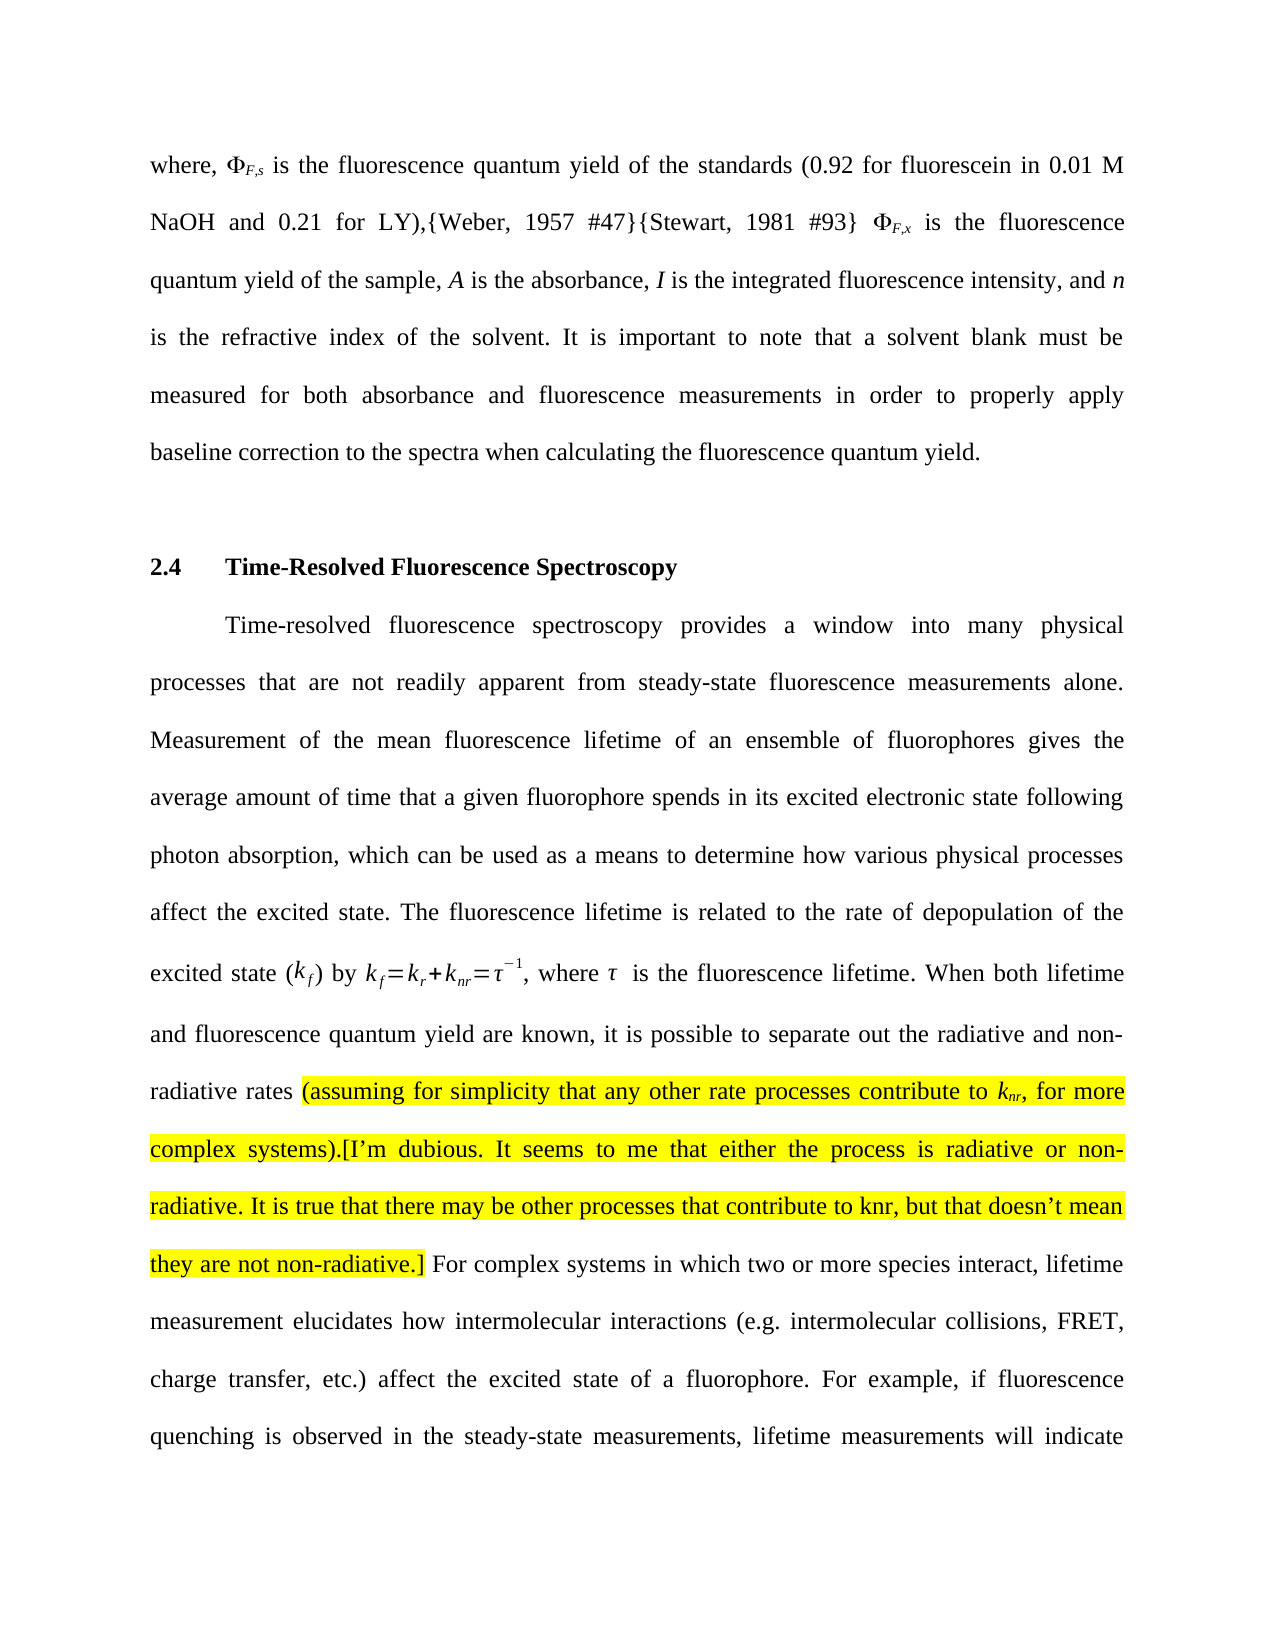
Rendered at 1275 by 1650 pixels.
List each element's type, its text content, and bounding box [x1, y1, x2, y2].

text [150, 1220, 1125, 1450]
text 2.4 Time-Resolved Fluorescence Spectroscopy [150, 552, 1125, 581]
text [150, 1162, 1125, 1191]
text where, F,s is the fluorescence quantum yield of the standards (0.92 for fluorescein in 0.01 M NaOH and 0.21 for LY),{Weber, 1957 #47}{Stewart, 1981 #93} F,x is the fluorescence quantum yield of the sample, A is the absorbance, I is the integrated fluorescence intensity, and n is the refractive index of the solvent. It is important to note that a solvent blank must be measured for both absorbance and fluorescence measurements in order to properly apply baseline correction to the spectra when calculating the fluorescence quantum yield. [150, 150, 1125, 466]
